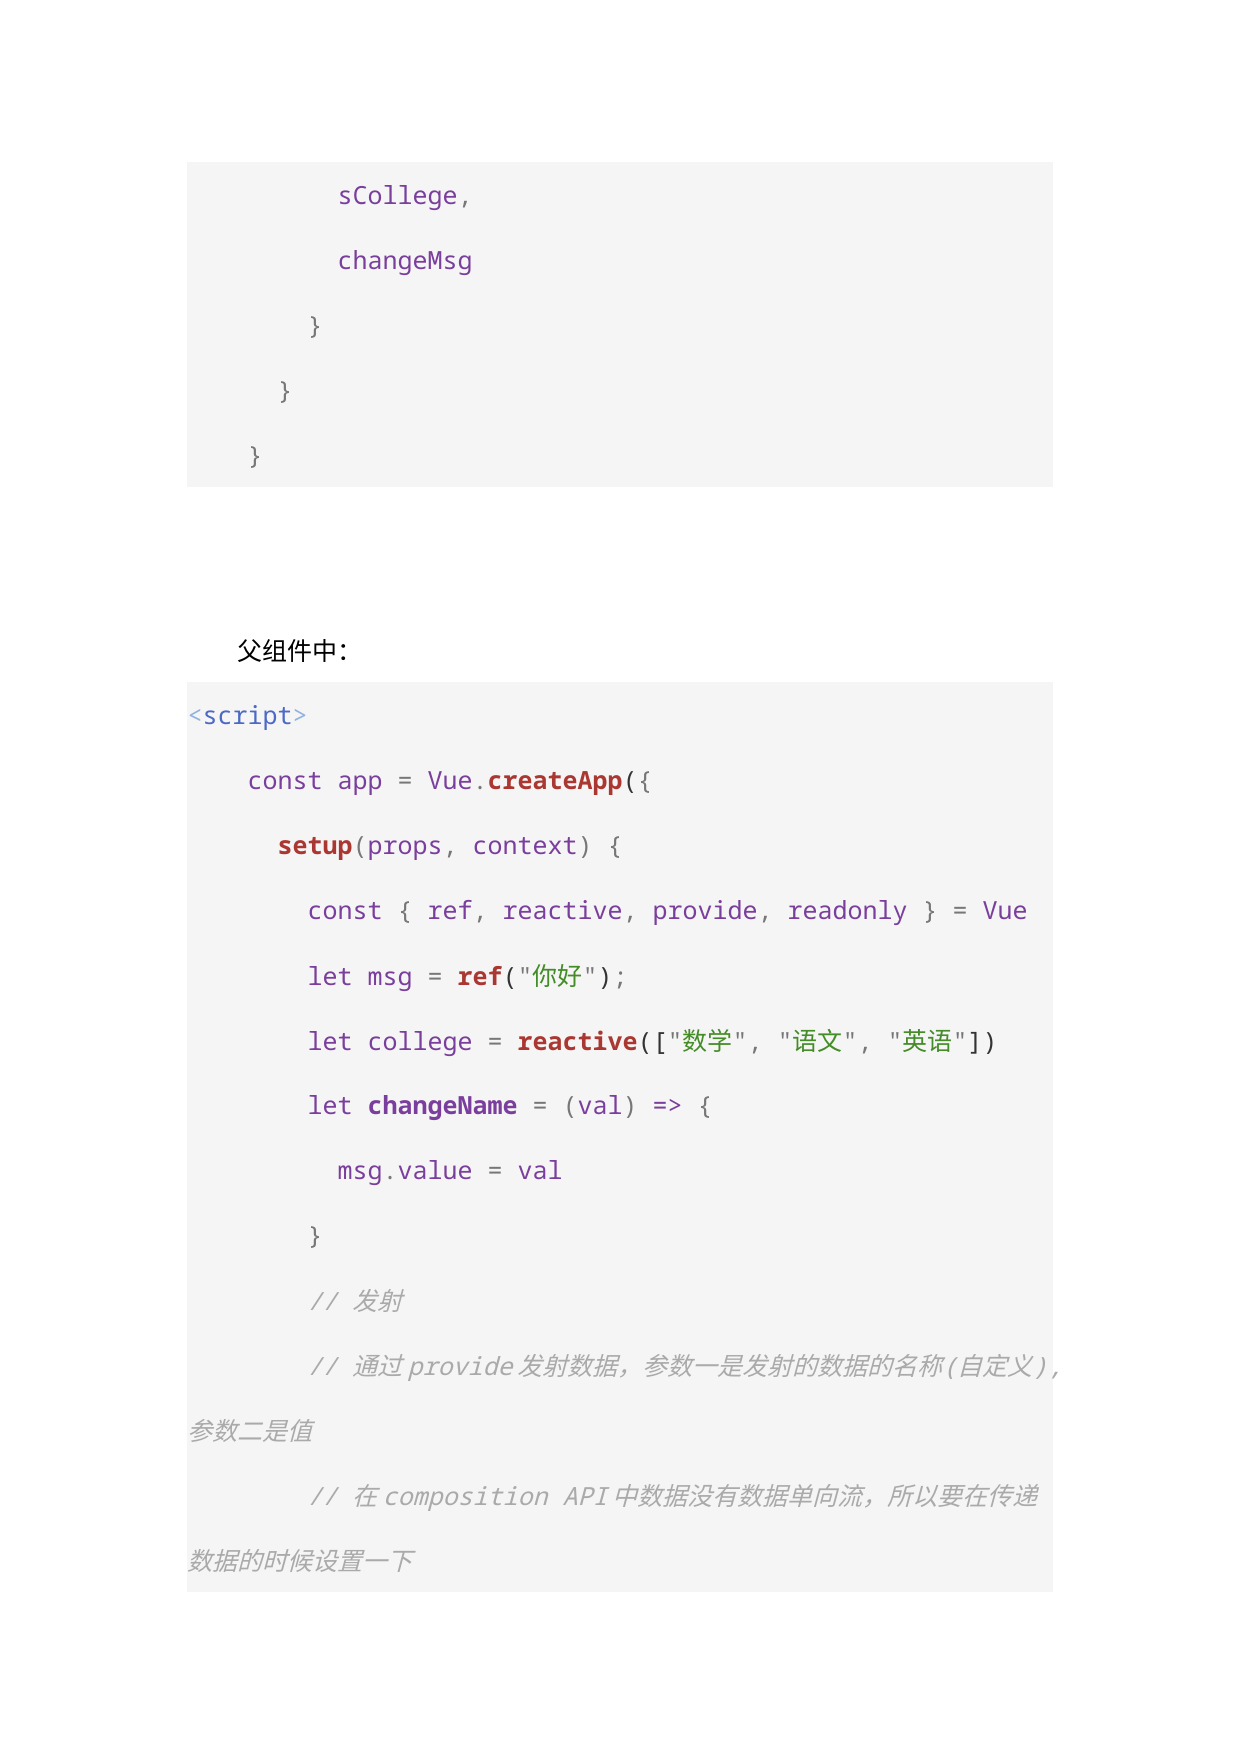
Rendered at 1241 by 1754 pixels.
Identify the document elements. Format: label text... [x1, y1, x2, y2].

text // 发射 [187, 1267, 1053, 1332]
text } [187, 1202, 1053, 1267]
text const app = Vue.createApp({ [187, 747, 1053, 812]
text let college = reactive(["数学", "语文", "英语"]) [187, 1007, 1053, 1072]
text // 在composition API中数据没有数据单向流，所以要在传递数据的时候设置一下 [187, 1462, 1053, 1592]
text // 通过provide发射数据，参数一是发射的数据的名称(自定义),参数二是值 [187, 1332, 1053, 1462]
text let msg = ref("你好"); [187, 942, 1053, 1007]
text const { ref, reactive, provide, readonly } = Vue [187, 877, 1053, 942]
text <script> [187, 682, 1053, 747]
text } [187, 422, 1053, 487]
text msg.value = val [187, 1137, 1053, 1202]
text let changeName = (val) => { [187, 1072, 1053, 1137]
text 父组件中： [187, 617, 1053, 682]
text } [187, 292, 1053, 357]
text setup(props, context) { [187, 812, 1053, 877]
text } [187, 357, 1053, 422]
text sCollege, [187, 162, 1053, 227]
text changeMsg [187, 227, 1053, 292]
